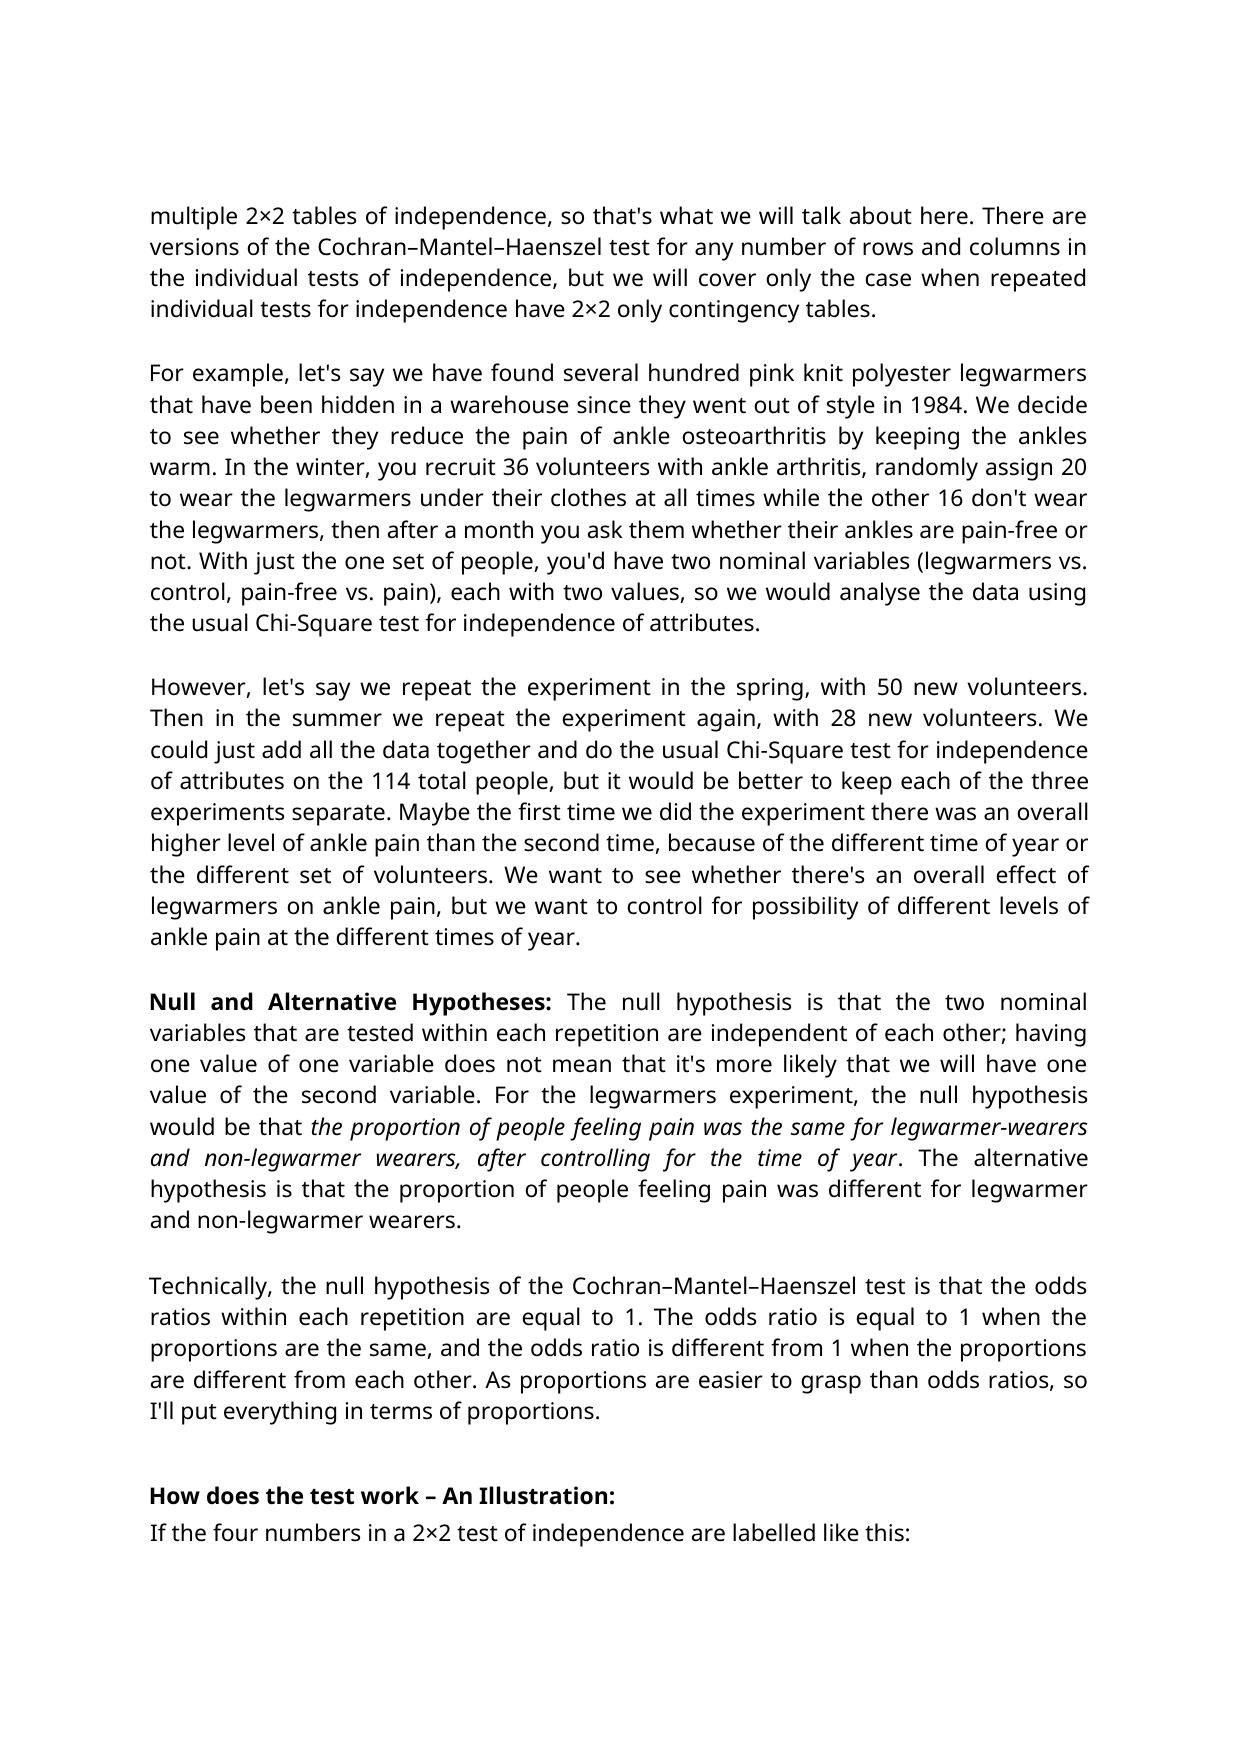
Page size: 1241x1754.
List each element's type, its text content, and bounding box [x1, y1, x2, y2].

text However, let's say we repeat the experiment in the spring, with 50 new volunteers. Then in the summer we repeat the experiment again, with 28 new volunteers. We could just add all the data together and do the usual Chi-Square test for independence of attributes on the 114 total people, but it would be better to keep each of the three experiments separate. Maybe the first time we did the experiment there was an overall higher level of ankle pain than the second time, because of the different time of year or the different set of volunteers. We want to see whether there's an overall effect of legwarmers on ankle pain, but we want to control for possibility of different levels of ankle pain at the different times of year. [150, 671, 1090, 952]
text Null and Alternative Hypotheses: The null hypothesis is that the two nominal variables that are tested within each repetition are independent of each other; having one value of one variable does not mean that it's more likely that we will have one value of the second variable. For the legwarmers experiment, the null hypothesis would be that the proportion of people feeling pain was the same for legwarmer-wearers and non-legwarmer wearers, after controlling for the time of year. The alternative hypothesis is that the proportion of people feeling pain was different for legwarmer and non-legwarmer wearers. [148, 986, 1089, 1236]
text Technically, the null hypothesis of the Cochran–Mantel–Haenszel test is that the odds ratios within each repetition are equal to 1. The odds ratio is equal to 1 when the proportions are the same, and the odds ratio is different from 1 when the proportions are different from each other. As proportions are easier to grasp than odds ratios, so I'll put everything in terms of proportions. [148, 1270, 1089, 1426]
text If the four numbers in a 2×2 test of independence are labelled like this: [150, 1517, 1090, 1548]
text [148, 200, 1089, 325]
text How does the test work – An Illustration: [148, 1479, 1090, 1511]
text For example, let's say we have found several hundred pink knit polyester legwarmers that have been hidden in a warehouse since they went out of style in 1984. We decide to see whether they reduce the pain of ankle osteoarthritis by keeping the ankles warm. In the winter, you recruit 36 volunteers with ankle arthritis, randomly assign 20 to wear the legwarmers under their clothes at all times while the other 16 don't wear the legwarmers, then after a month you ask them whether their ankles are pain-free or not. With just the one set of people, you'd have two nominal variables (legwarmers vs. control, pain-free vs. pain), each with two values, so we would analyse the data using the usual Chi-Square test for independence of attributes. [148, 357, 1089, 638]
